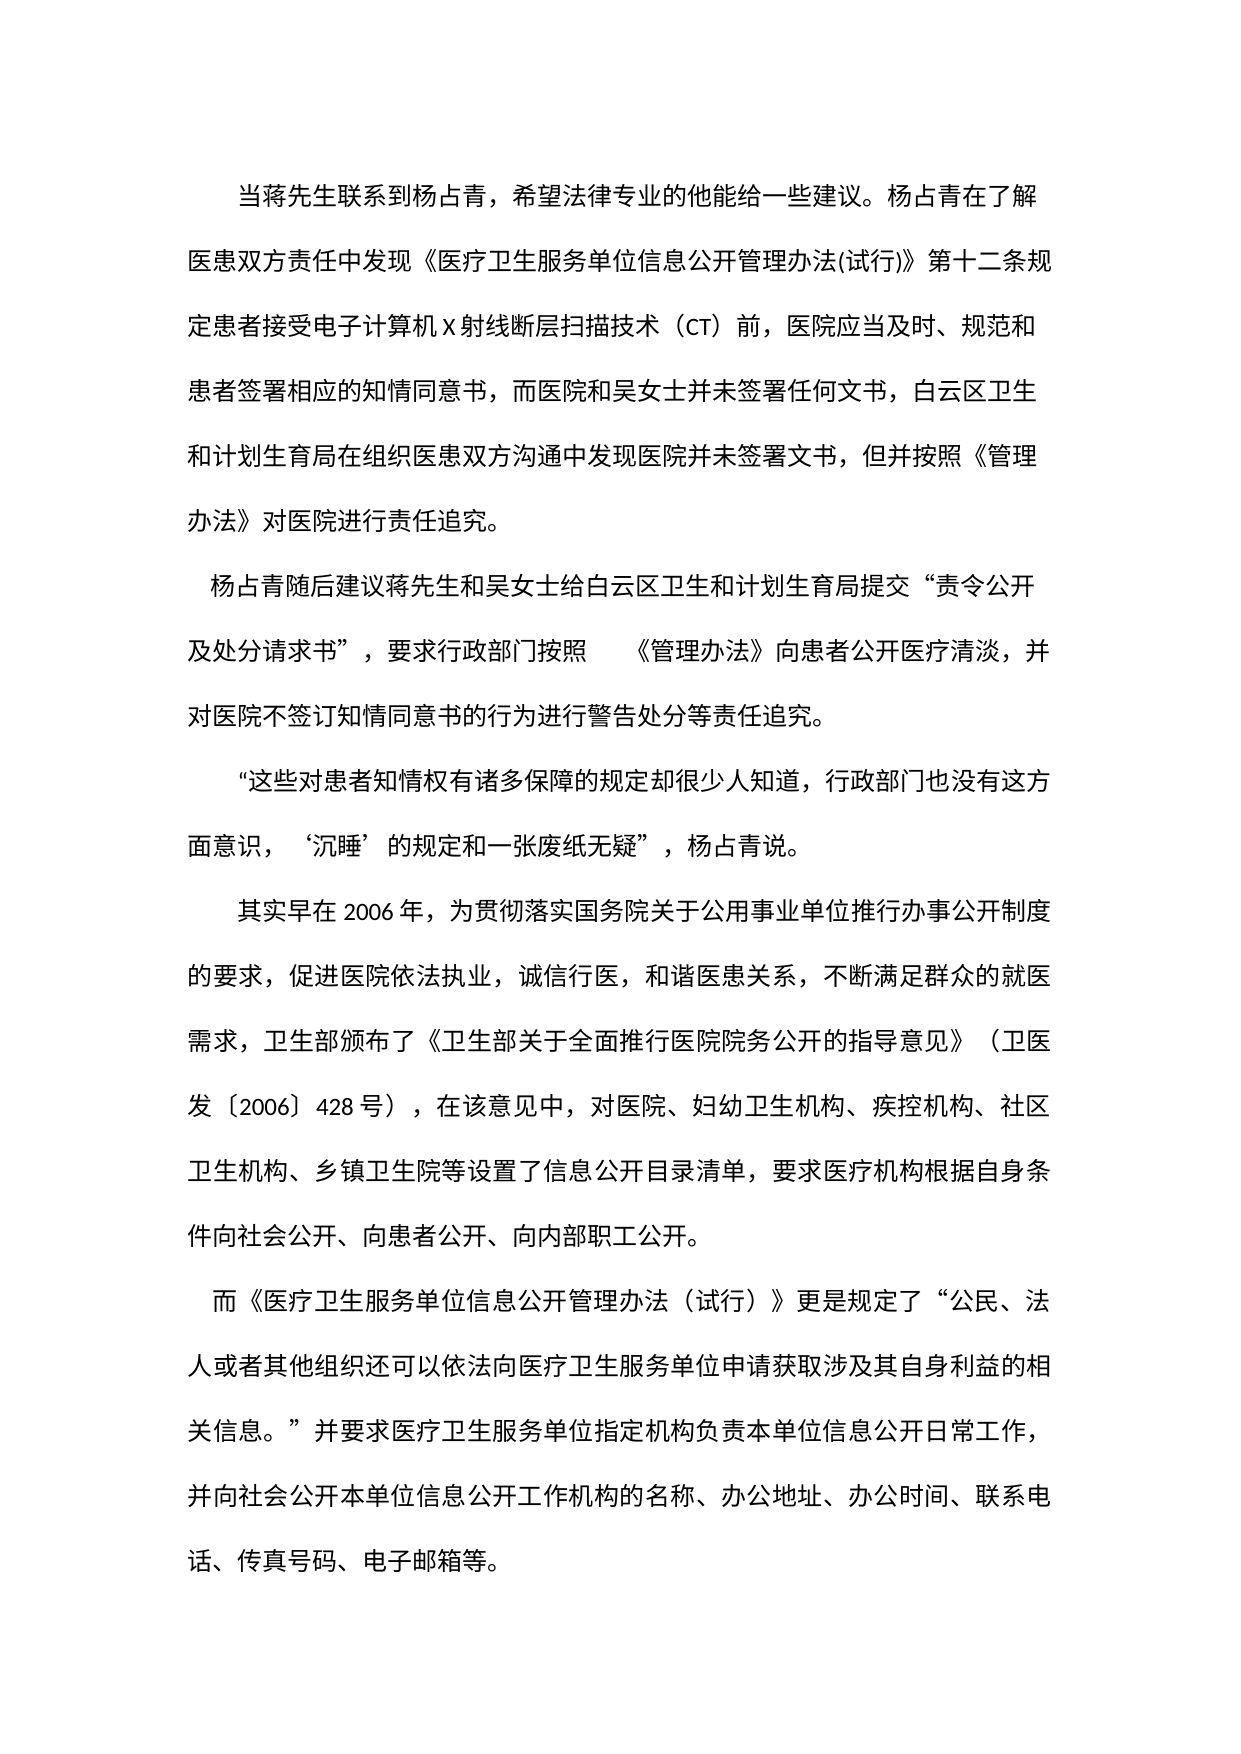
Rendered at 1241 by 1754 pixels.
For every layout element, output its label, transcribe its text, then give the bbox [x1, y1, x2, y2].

text “这些对患者知情权有诸多保障的规定却很少人知道，行政部门也没有这方面意识，‘沉睡’的规定和一张废纸无疑”，杨占青说。 [187, 747, 1053, 877]
text 其实早在2006年，为贯彻落实国务院关于公用事业单位推行办事公开制度的要求，促进医院依法执业，诚信行医，和谐医患关系，不断满足群众的就医需求，卫生部颁布了《卫生部关于全面推行医院院务公开的指导意见》（卫医发〔2006〕428号），在该意见中，对医院、妇幼卫生机构、疾控机构、社区卫生机构、乡镇卫生院等设置了信息公开目录清单，要求医疗机构根据自身条件向社会公开、向患者公开、向内部职工公开。 [187, 877, 1053, 1267]
text 当蒋先生联系到杨占青，希望法律专业的他能给一些建议。杨占青在了解医患双方责任中发现《医疗卫生服务单位信息公开管理办法(试行)》第十二条规定患者接受电子计算机X射线断层扫描技术（CT）前，医院应当及时、规范和患者签署相应的知情同意书，而医院和吴女士并未签署任何文书，白云区卫生和计划生育局在组织医患双方沟通中发现医院并未签署文书，但并按照《管理办法》对医院进行责任追究。 [187, 162, 1053, 552]
text 杨占青随后建议蒋先生和吴女士给白云区卫生和计划生育局提交“责令公开及处分请求书”，要求行政部门按照 《管理办法》向患者公开医疗清淡，并对医院不签订知情同意书的行为进行警告处分等责任追究。 [187, 552, 1053, 747]
text 而《医疗卫生服务单位信息公开管理办法（试行）》更是规定了“公民、法人或者其他组织还可以依法向医疗卫生服务单位申请获取涉及其自身利益的相关信息。”并要求医疗卫生服务单位指定机构负责本单位信息公开日常工作，并向社会公开本单位信息公开工作机构的名称、办公地址、办公时间、联系电话、传真号码、电子邮箱等。 [187, 1267, 1053, 1592]
